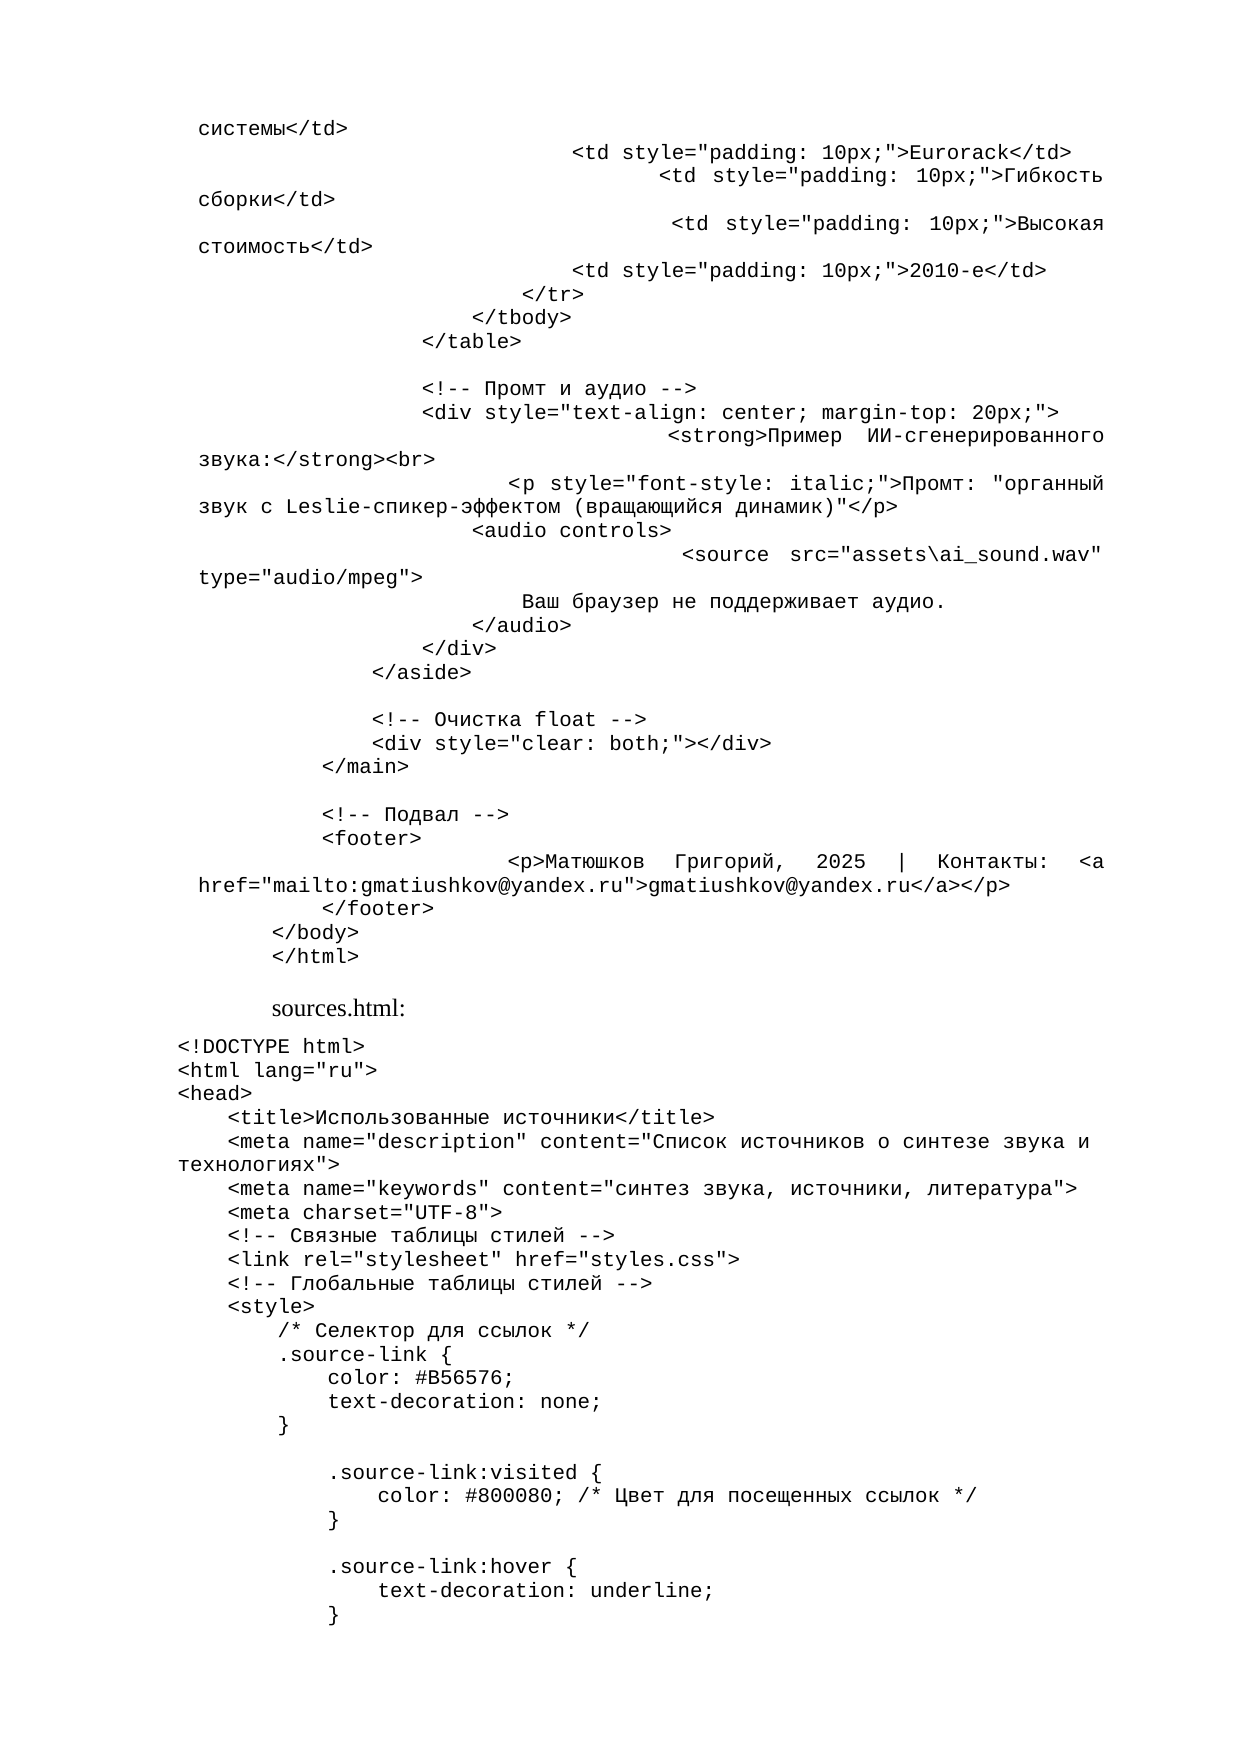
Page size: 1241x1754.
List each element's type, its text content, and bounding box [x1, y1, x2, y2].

text <!-- Глобальные таблицы стилей --> [177, 1273, 1181, 1296]
text sources.html: [198, 993, 1104, 1022]
text <p>Матюшков Григорий, 2025 | Контакты: <a href="mailto:gmatiushkov@yandex.ru">gmatiushkov@yandex.ru</a></p> [198, 851, 1104, 898]
text <!-- Связные таблицы стилей --> [177, 1225, 1181, 1249]
text text-decoration: underline; [177, 1580, 1181, 1604]
text .source-link { [177, 1343, 1181, 1367]
text <!DOCTYPE html> [177, 1036, 1181, 1060]
text /* Селектор для ссылок */ [177, 1320, 1181, 1343]
text } [177, 1414, 1181, 1438]
text <div style="text-align: center; margin-top: 20px;"> [198, 402, 1104, 426]
text <html lang="ru"> [177, 1060, 1181, 1083]
text </table> [198, 331, 1104, 354]
text </audio> [198, 615, 1104, 638]
text <head> [177, 1083, 1181, 1107]
text Ваш браузер не поддерживает аудио. [198, 591, 1104, 615]
text .source-link:hover { [177, 1556, 1181, 1580]
text </tr> [198, 284, 1104, 307]
text text-decoration: none; [177, 1391, 1181, 1414]
text <strong>Пример ИИ-сгенерированного звука:</strong><br> [198, 426, 1104, 473]
text <!-- Промт и аудио --> [198, 378, 1104, 402]
text <td style="padding: 10px;">Eurorack</td> [198, 142, 1104, 165]
text <meta charset="UTF-8"> [177, 1202, 1181, 1225]
text color: #B56576; [177, 1367, 1181, 1391]
text <meta name="description" content="Список источников о синтезе звука и технологиях"> [177, 1131, 1181, 1178]
text <source src="assets\ai_sound.wav" type="audio/mpeg"> [198, 544, 1104, 591]
text color: #800080; /* Цвет для посещенных ссылок */ [177, 1485, 1181, 1509]
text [198, 118, 1104, 142]
text </main> [198, 757, 1104, 780]
text } [177, 1604, 1181, 1627]
text <audio controls> [198, 520, 1104, 544]
text <title>Использованные источники</title> [177, 1107, 1181, 1131]
text </tbody> [198, 307, 1104, 331]
text </footer> [198, 898, 1104, 922]
text </body> [198, 922, 1104, 946]
text <div style="clear: both;"></div> [198, 733, 1104, 757]
text </div> [198, 638, 1104, 662]
text <footer> [198, 827, 1104, 851]
text <meta name="keywords" content="синтез звука, источники, литература"> [177, 1178, 1181, 1202]
text </html> [198, 946, 1104, 969]
text <link rel="stylesheet" href="styles.css"> [177, 1249, 1181, 1273]
text <p style="font-style: italic;">Промт: "органный звук с Leslie-спикер-эффектом (вращающийся динамик)"</p> [198, 473, 1104, 520]
text <!-- Очистка float --> [198, 709, 1104, 733]
text <td style="padding: 10px;">Высокая стоимость</td> [198, 213, 1104, 260]
text <!-- Подвал --> [198, 804, 1104, 827]
text <td style="padding: 10px;">Гибкость сборки</td> [198, 165, 1104, 213]
text .source-link:visited { [177, 1462, 1181, 1485]
text } [177, 1509, 1181, 1533]
text </aside> [198, 662, 1104, 686]
text <style> [177, 1296, 1181, 1320]
text <td style="padding: 10px;">2010-е</td> [198, 260, 1104, 284]
